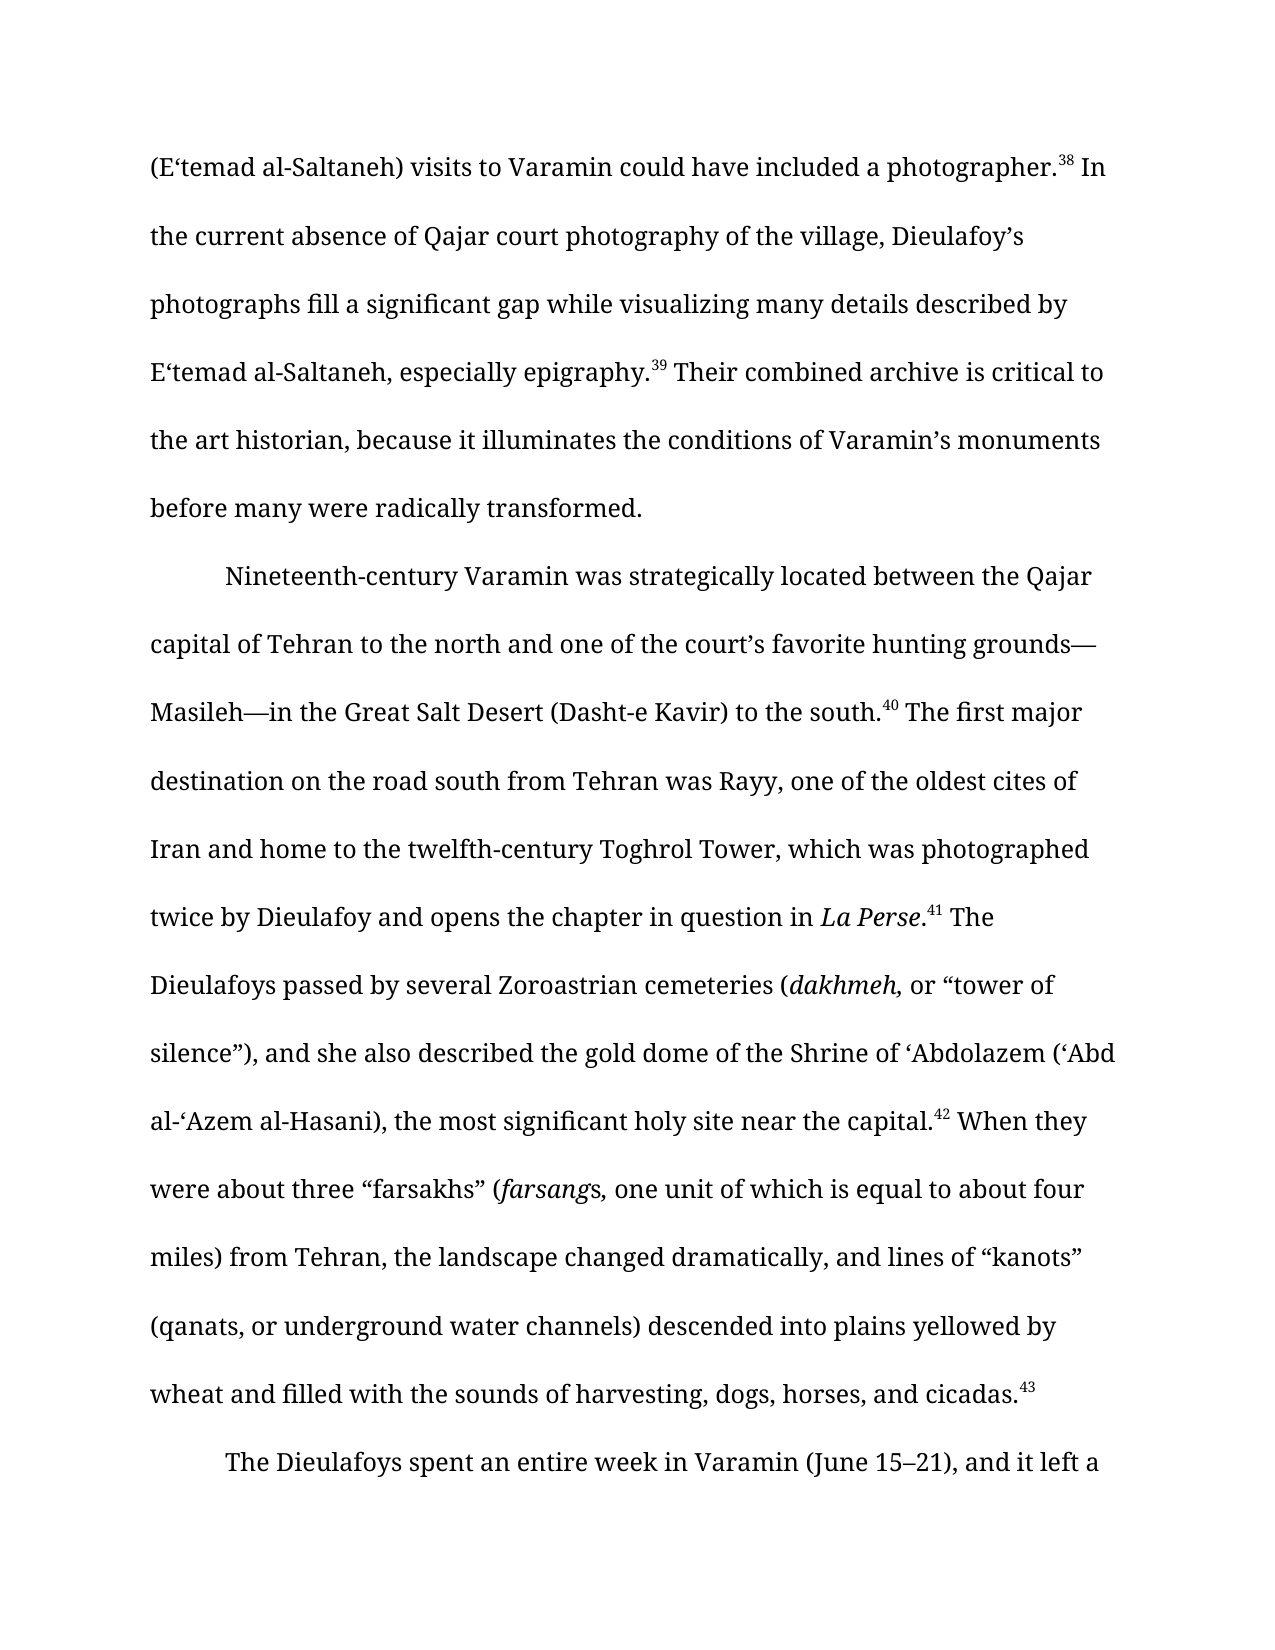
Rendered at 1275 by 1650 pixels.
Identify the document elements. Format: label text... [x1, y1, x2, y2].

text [150, 150, 1125, 525]
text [150, 1444, 1125, 1478]
text Nineteenth-century Varamin was strategically located between the Qajar capital of Tehran to the north and one of the court’s favorite hunting grounds—Masileh—in the Great Salt Desert (Dasht-e Kavir) to the south. The first major destination on the road south from Tehran was Rayy, one of the oldest cites of Iran and home to the twelfth-century Toghrol Tower, which was photographed twice by Dieulafoy and opens the chapter in question in La Perse. The Dieulafoys passed by several Zoroastrian cemeteries (dakhmeh, or “tower of silence”), and she also described the gold dome of the Shrine of ‘Abdolazem (‘Abd al-‘Azem al-Hasani), the most significant holy site near the capital. When they were about three “farsakhs” (farsangs, one unit of which is equal to about four miles) from Tehran, the landscape changed dramatically, and lines of “kanots” (qanats, or underground water channels) descended into plains yellowed by wheat and filled with the sounds of harvesting, dogs, horses, and cicadas. [150, 559, 1125, 1410]
